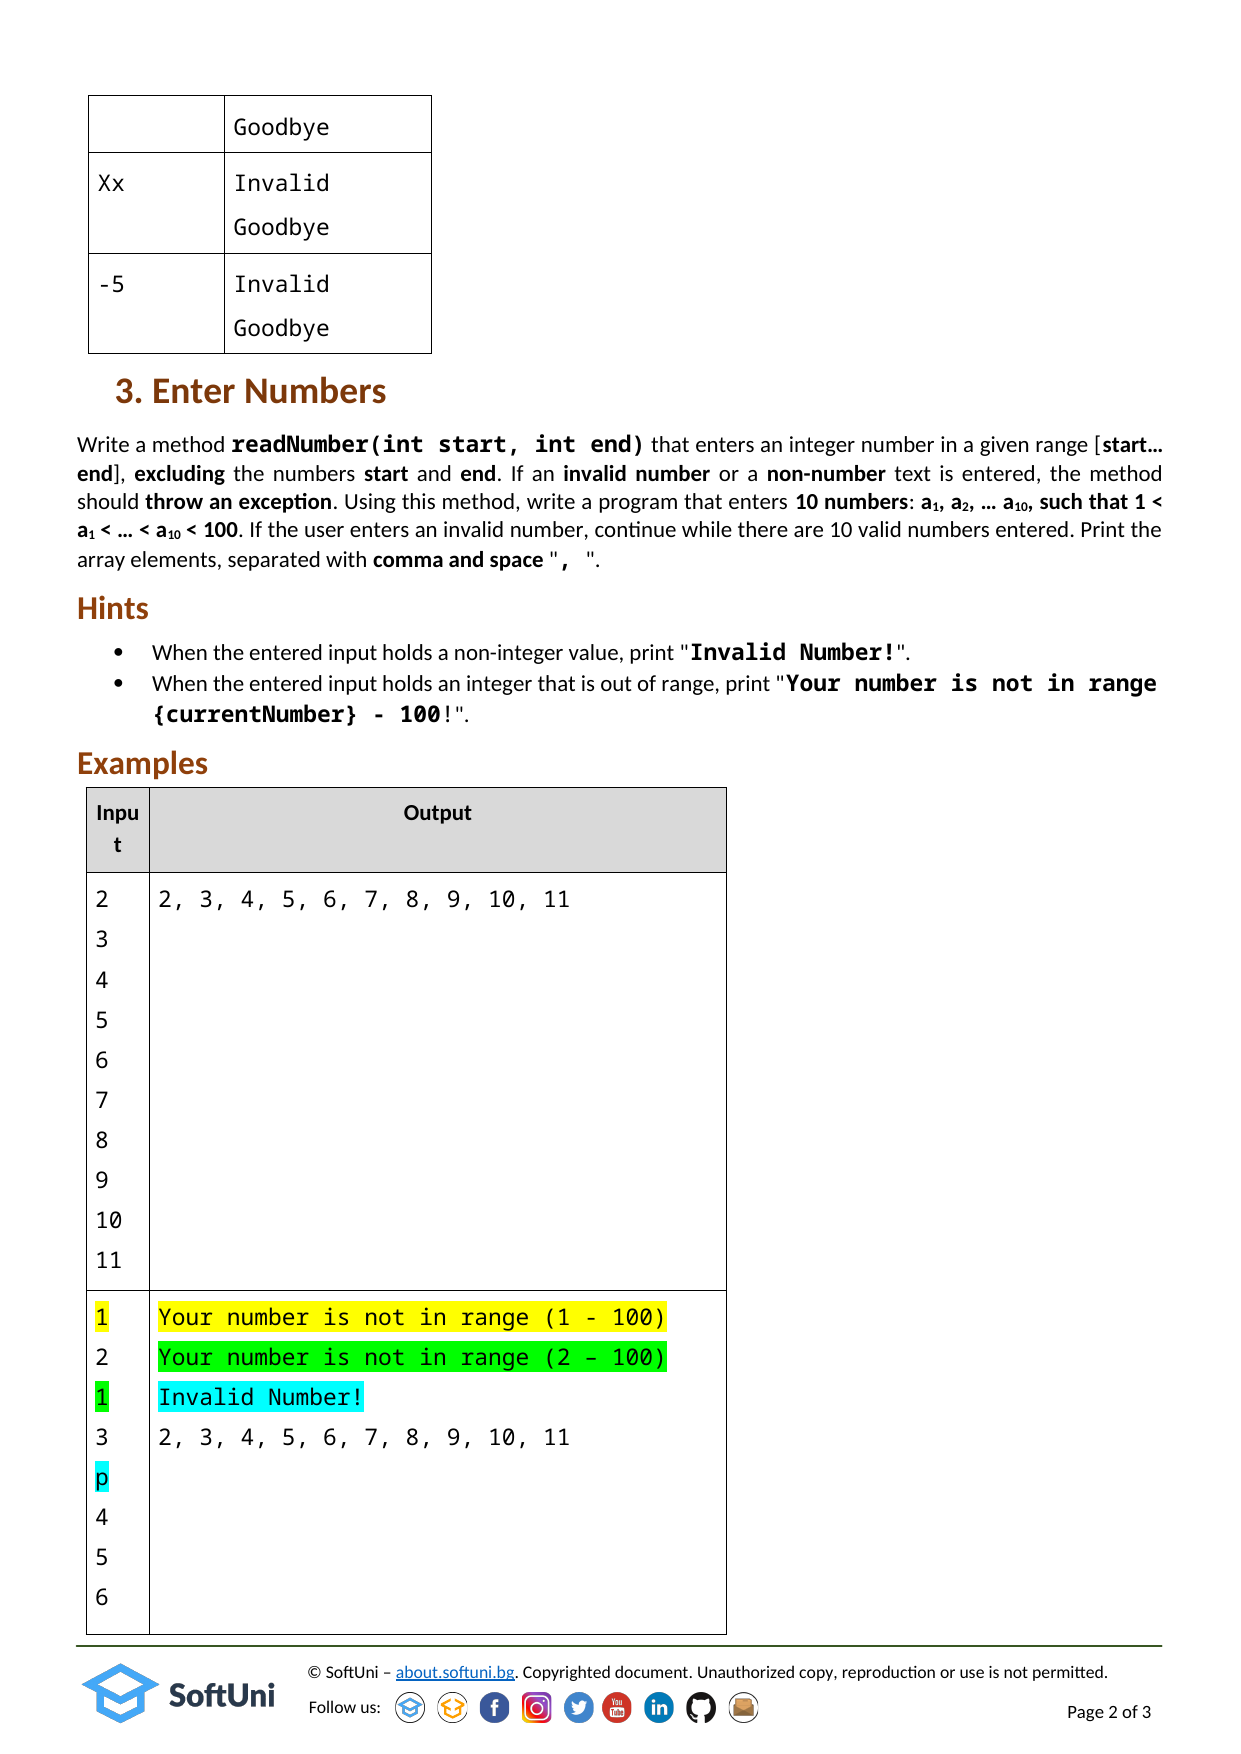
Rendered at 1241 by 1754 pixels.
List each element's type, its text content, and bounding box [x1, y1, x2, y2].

subtitle Enter Numbers [114, 367, 1163, 412]
picture [665, 1692, 674, 1701]
picture [75, 1658, 281, 1729]
table_header Output [150, 788, 726, 872]
list When the entered input holds an integer that is out of range, print "Your number is not in range {currentNumber} - 100!". [114, 667, 1163, 729]
picture [395, 1692, 425, 1723]
table_cell 20 [89, 96, 224, 152]
table_cell -5 [89, 254, 224, 353]
table_cell 2, 3, 4, 5, 6, 7, 8, 9, 10, 11 [150, 873, 726, 1289]
picture [658, 1705, 667, 1714]
table_cell 4.47 Goodbye [225, 96, 431, 152]
picture [665, 1714, 674, 1723]
subtitle Examples [77, 742, 1163, 783]
table_cell 2 3 4 5 6 7 8 9 10 11 [87, 873, 149, 1289]
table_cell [87, 1291, 149, 1634]
picture [437, 1692, 468, 1723]
table_cell Invalid Goodbye [225, 254, 431, 353]
text Write a method readNumber(int start, int end) that enters an integer number in a given range [start…end], excluding the numbers start and end. If an invalid number or a non-number text is entered, the method should throw an exception. Using this method, write a program that enters 10 numbers: a1, a2, … a10, such that 1 < a1 < … < a10 < 100. If the user enters an invalid number, continue while there are 10 valid numbers entered. Print the array elements, separated with comma and space ", ". [77, 428, 1163, 574]
picture [564, 1692, 594, 1723]
table_cell Invalid Goodbye [225, 153, 431, 252]
table_header Input [87, 788, 149, 872]
picture [479, 1692, 510, 1723]
picture [728, 1692, 759, 1723]
subtitle Hints [77, 587, 1163, 627]
picture [602, 1692, 632, 1723]
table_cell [150, 1291, 726, 1634]
picture [686, 1692, 716, 1723]
picture [644, 1714, 653, 1723]
table_cell Xx [89, 153, 224, 252]
picture [644, 1692, 653, 1701]
picture [522, 1692, 552, 1723]
list When the entered input holds a non-integer value, print "Invalid Number!". [114, 636, 1163, 667]
